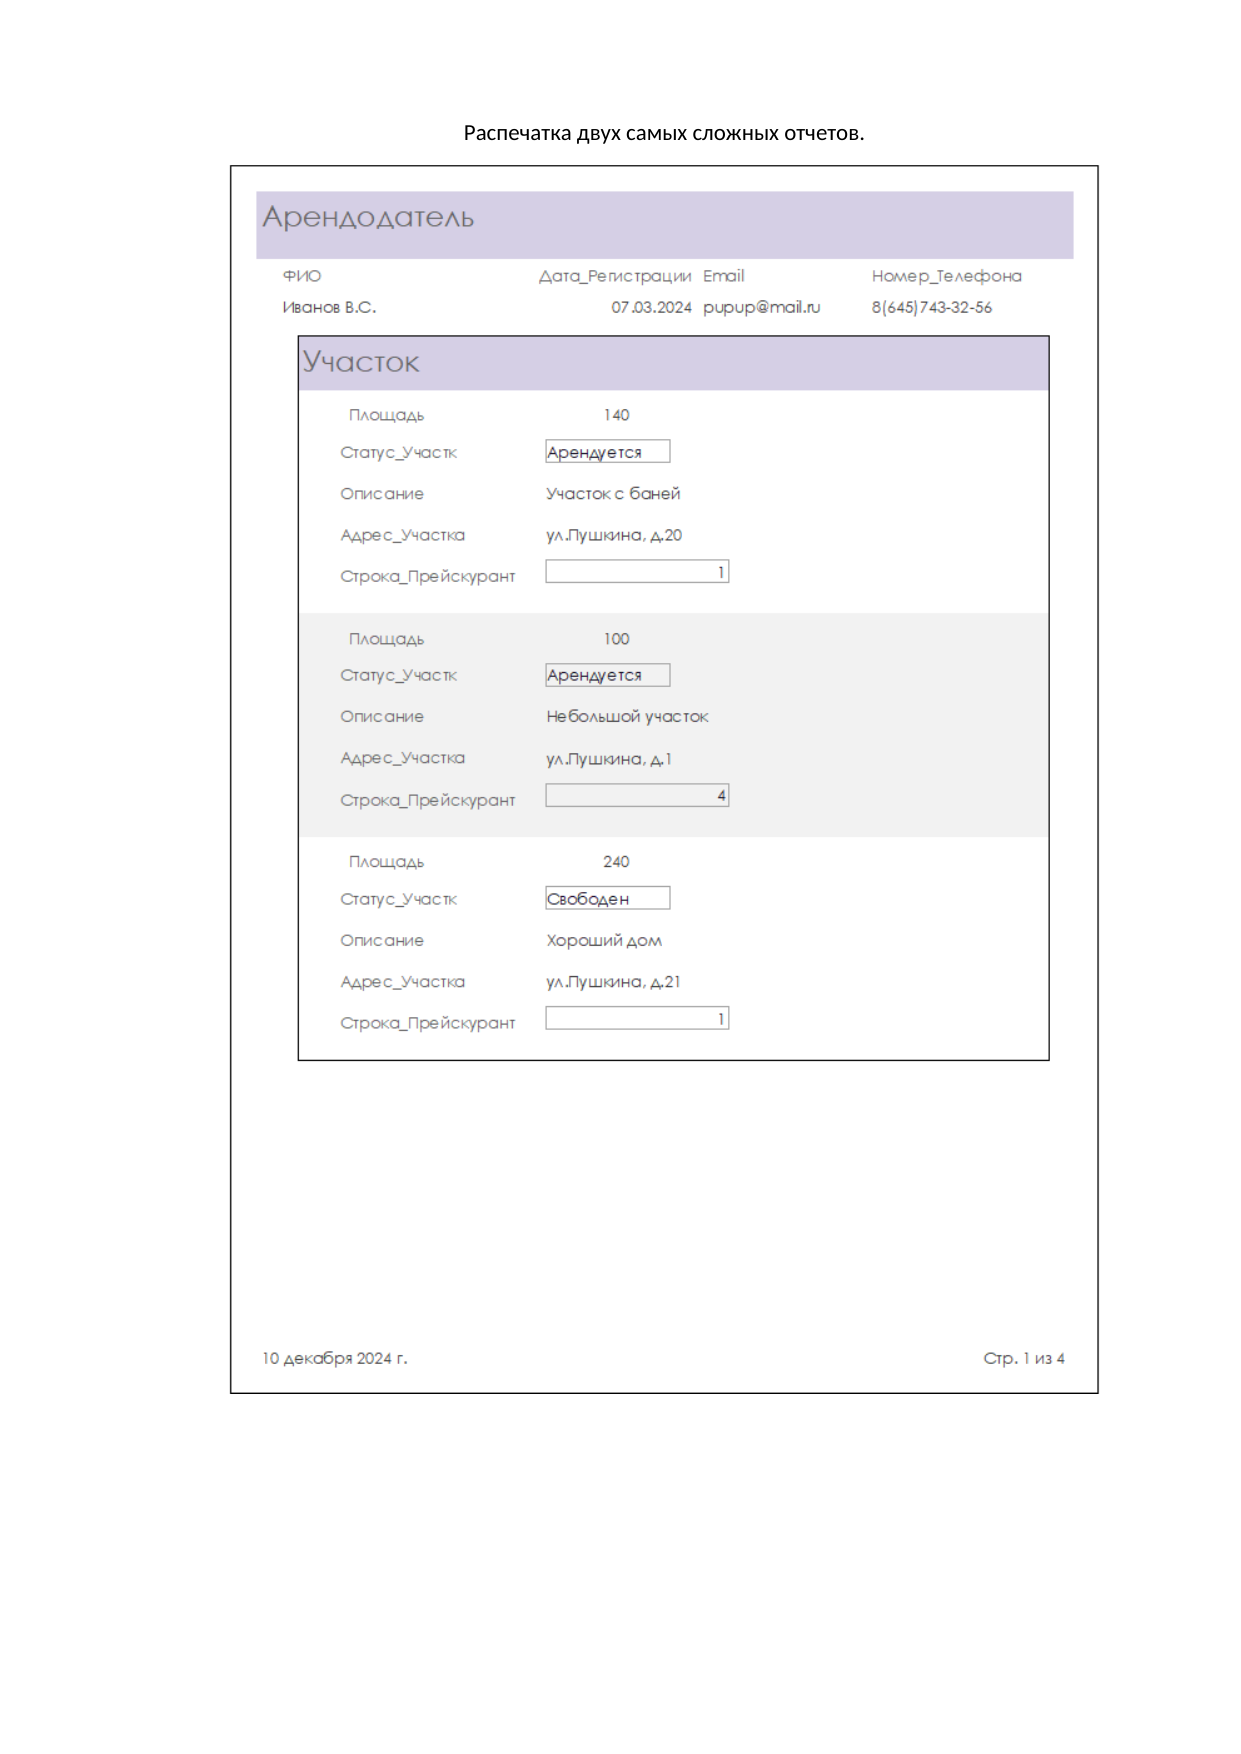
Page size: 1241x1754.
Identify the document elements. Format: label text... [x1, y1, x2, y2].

text Распечатка двух самых сложных отчетов. [177, 118, 1152, 146]
picture [229, 165, 1100, 1394]
